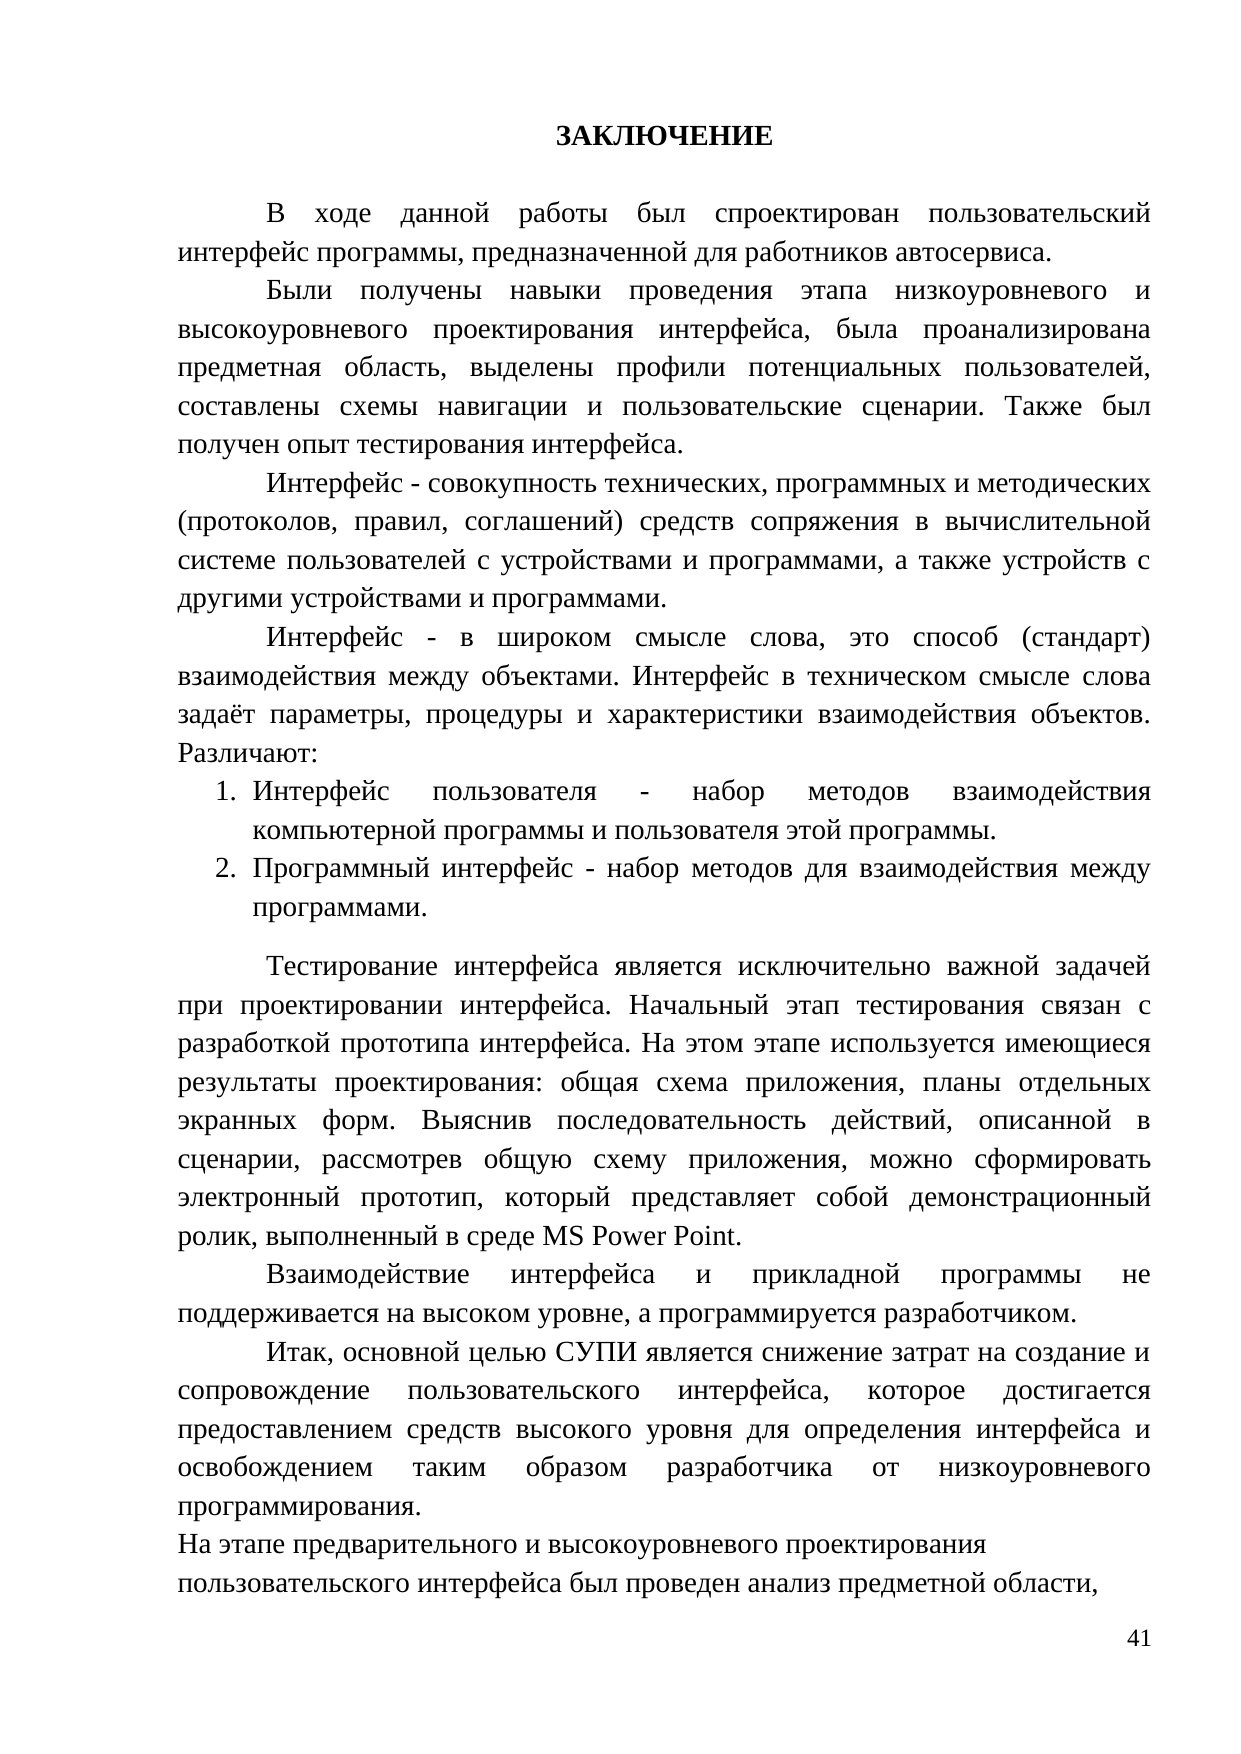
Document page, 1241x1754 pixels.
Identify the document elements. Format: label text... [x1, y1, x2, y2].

text Тестирование интерфейса является исключительно важной задачей при проектировании интерфейса. Начальный этап тестирования связан с разработкой прототипа интерфейса. На этом этапе используется имеющиеся результаты проектирования: общая схема приложения, планы отдельных экранных форм. Выяснив последовательность действий, описанной в сценарии, рассмотрев общую схему приложения, можно сформировать электронный прототип, который представляет собой демонстрационный ролик, выполненный в среде MS Power Point. [177, 948, 1152, 1252]
text Интерфейс - совокупность технических, программных и методических (протоколов, правил, соглашений) средств сопряжения в вычислительной системе пользователей с устройствами и программами, а также устройств с другими устройствами и программами. [177, 465, 1152, 614]
list Программный интерфейс - набор методов для взаимодействия между программами. [215, 850, 1152, 922]
text ЗАКЛЮЧЕНИЕ [177, 118, 1152, 152]
text Интерфейс - в широком смысле слова, это способ (стандарт) взаимодействия между объектами. Интерфейс в техническом смысле слова задаёт параметры, процедуры и характеристики взаимодействия объектов. Различают: [177, 619, 1152, 768]
text В ходе данной работы был спроектирован пользовательский интерфейс программы, предназначенной для работников автосервиса. [177, 195, 1152, 267]
text Взаимодействие интерфейса и прикладной программы не поддерживается на высоком уровне, а программируется разработчиком. [177, 1257, 1152, 1329]
text Были получены навыки проведения этапа низкоуровневого и высокоуровневого проектирования интерфейса, была проанализирована предметная область, выделены профили потенциальных пользователей, составлены схемы навигации и пользовательские сценарии. Также был получен опыт тестирования интерфейса. [177, 272, 1152, 460]
text Итак, основной целью СУПИ является снижение затрат на создание и сопровождение пользовательского интерфейса, которое достигается предоставлением средств высокого уровня для определения интерфейса и освобождением таким образом разработчика от низкоуровневого программирования. [177, 1334, 1152, 1521]
list Интерфейс пользователя - набор методов взаимодействия компьютерной программы и пользователя этой программы. [215, 773, 1152, 845]
text На этапе предварительного и высокоуровневого проектирования пользовательского интерфейса был проведен анализ предметной области, [177, 1526, 1152, 1598]
